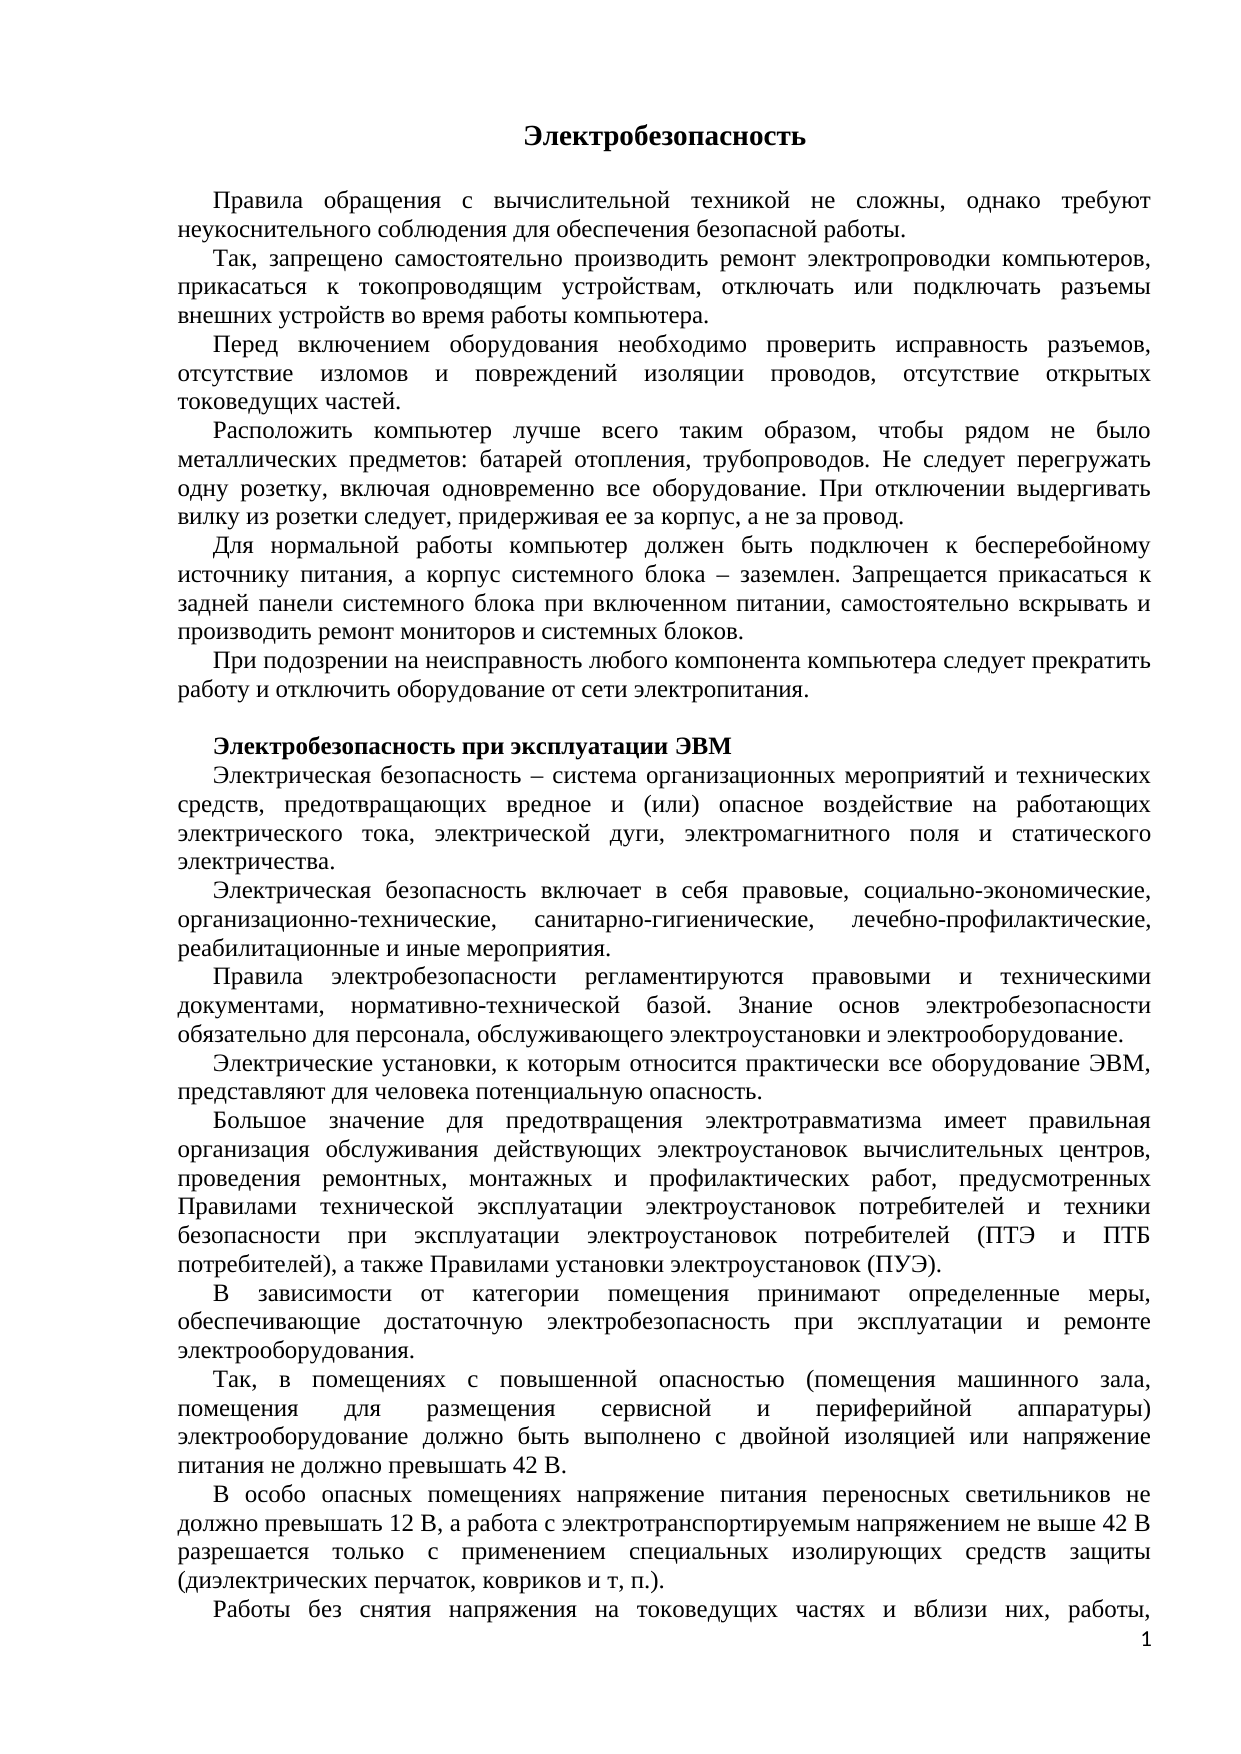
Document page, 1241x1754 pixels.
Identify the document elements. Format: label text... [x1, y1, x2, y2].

text При подозрении на неисправность любого компонента компьютера следует прекратить работу и отключить оборудование от сети электропитания. [177, 645, 1152, 703]
text Электробезопасность [177, 118, 1152, 152]
text В особо опасных помещениях напряжение питания переносных светильников не должно превышать 12 В, а работа с электротранспортируемым напряжением не выше 42 В разрешается только с применением специальных изолирующих средств защиты (диэлектрических перчаток, ковриков и т, п.). [177, 1479, 1152, 1594]
text Так, в помещениях с повышенной опасностью (помещения машинного зала, помещения для размещения сервисной и периферийной аппаратуры) электрооборудование должно быть выполнено с двойной изоляцией или напряжение питания не должно превышать 42 В. [177, 1364, 1152, 1479]
text Правила обращения с вычислительной техникой не сложны, однако требуют неукоснительного соблюдения для обеспечения безопасной работы. [177, 185, 1152, 243]
text Большое значение для предотвращения электротравматизма имеет правильная организация обслуживания действующих электроустановок вычислительных центров, проведения ремонтных, монтажных и профилактических работ, предусмотренных Правилами технической эксплуатации электроустановок потребителей и техники безопасности при эксплуатации электроустановок потребителей (ПТЭ и ПТБ потребителей), а также Правилами установки электроустановок (ПУЭ). [177, 1105, 1152, 1278]
text Так, запрещено самостоятельно производить ремонт электропроводки компьютеров, прикасаться к токопроводящим устройствам, отключать или подключать разъемы внешних устройств во время работы компьютера. [177, 243, 1152, 329]
text Для нормальной работы компьютер должен быть подключен к бесперебойному источнику питания, а корпус системного блока – заземлен. Запрещается прикасаться к задней панели системного блока при включенном питании, самостоятельно вскрывать и производить ремонт мониторов и системных блоков. [177, 530, 1152, 645]
text Электрические установки, к которым относится практически все оборудование ЭВМ, представляют для человека потенциальную опасность. [177, 1048, 1152, 1105]
text В зависимости от категории помещения принимают определенные меры, обеспечивающие достаточную электробезопасность при эксплуатации и ремонте электрооборудования. [177, 1278, 1152, 1364]
text Электрическая безопасность включает в себя правовые, социально-экономические, организационно-технические, санитарно-гигиенические, лечебно-профилактические, реабилитационные и иные мероприятия. [177, 875, 1152, 961]
text Расположить компьютер лучше всего таким образом, чтобы рядом не было металлических предметов: батарей отопления, трубопроводов. Не следует перегружать одну розетку, включая одновременно все оборудование. При отключении выдергивать вилку из розетки следует, придерживая ее за корпус, а не за провод. [177, 415, 1152, 530]
text Электробезопасность при эксплуатации ЭВМ [177, 731, 1152, 760]
text Правила электробезопасности регламентируются правовыми и техническими документами, нормативно-технической базой. Знание основ электробезопасности обязательно для персонала, обслуживающего электроустановки и электрооборудование. [177, 961, 1152, 1048]
text Перед включением оборудования необходимо проверить исправность разъемов, отсутствие изломов и повреждений изоляции проводов, отсутствие открытых токоведущих частей. [177, 329, 1152, 415]
text Электрическая безопасность – система организационных мероприятий и технических средств, предотвращающих вредное и (или) опасное воздействие на работающих электрического тока, электрической дуги, электромагнитного поля и статического электричества. [177, 760, 1152, 875]
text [177, 1594, 1152, 1623]
